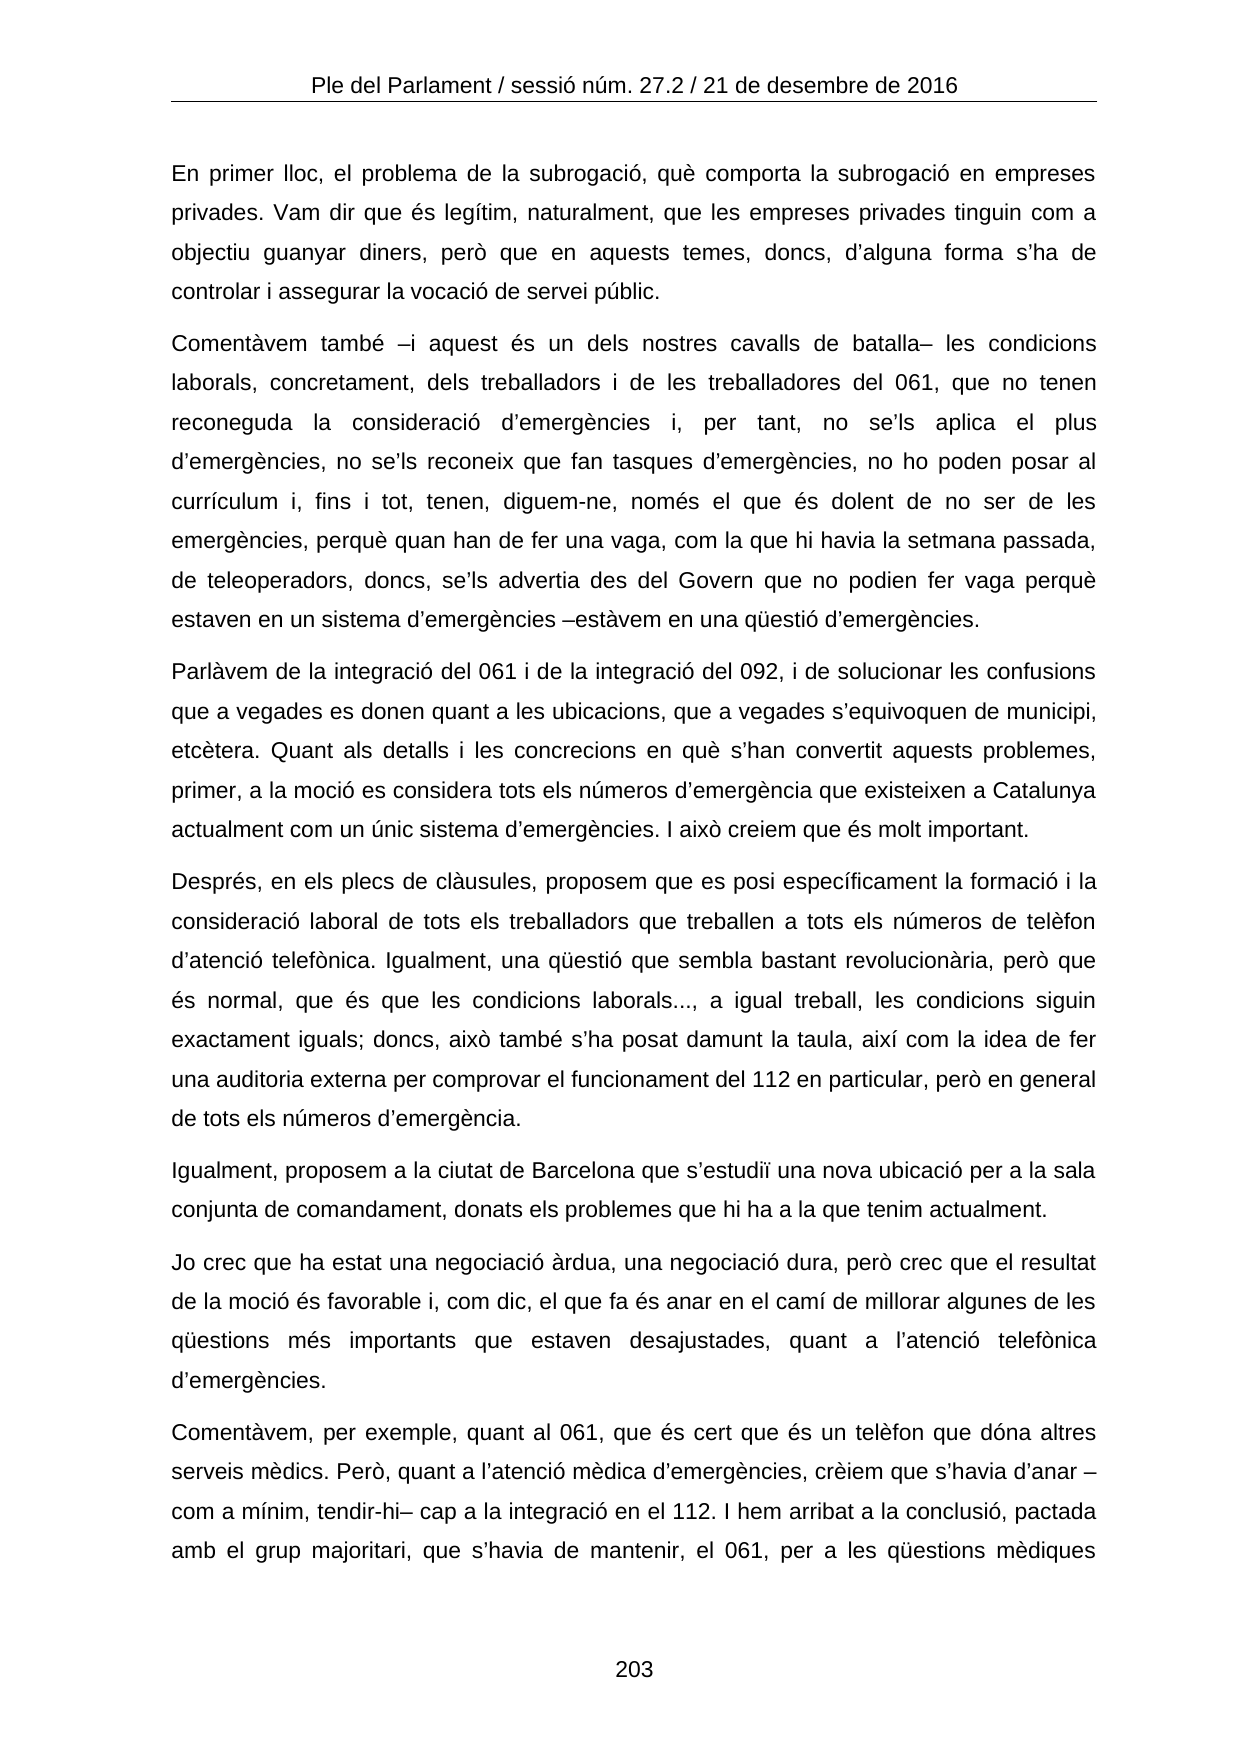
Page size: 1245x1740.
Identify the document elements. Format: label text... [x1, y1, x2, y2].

text Després, en els plecs de clàusules, proposem que es posi específicament la formació i la consideració laboral de tots els treballadors que treballen a tots els números de telèfon d’atenció telefònica. Igualment, una qüestió que sembla bastant revolucionària, però que és normal, que és que les condicions laborals..., a igual treball, les condicions siguin exactament iguals; doncs, això també s’ha posat damunt la taula, així com la idea de fer una auditoria externa per comprovar el funcionament del 112 en particular, però en general de tots els números d’emergència. [171, 868, 1097, 1131]
text Jo crec que ha estat una negociació àrdua, una negociació dura, però crec que el resultat de la moció és favorable i, com dic, el que fa és anar en el camí de millorar algunes de les qüestions més importants que estaven desajustades, quant a l’atenció telefònica d’emergències. [171, 1248, 1097, 1393]
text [171, 1419, 1097, 1564]
text Igualment, proposem a la ciutat de Barcelona que s’estudiï una nova ubicació per a la sala conjunta de comandament, donats els problemes que hi ha a la que tenim actualment. [171, 1157, 1097, 1223]
text Comentàvem també –i aquest és un dels nostres cavalls de batalla– les condicions laborals, concretament, dels treballadors i de les treballadores del 061, que no tenen reconeguda la consideració d’emergències i, per tant, no se’ls aplica el plus d’emergències, no se’ls reconeix que fan tasques d’emergències, no ho poden posar al currículum i, fins i tot, tenen, diguem-ne, només el que és dolent de no ser de les emergències, perquè quan han de fer una vaga, com la que hi havia la setmana passada, de teleoperadors, doncs, se’ls advertia des del Govern que no podien fer vaga perquè estaven en un sistema d’emergències –estàvem en una qüestió d’emergències. [171, 330, 1097, 633]
text En primer lloc, el problema de la subrogació, què comporta la subrogació en empreses privades. Vam dir que és legítim, naturalment, que les empreses privades tinguin com a objectiu guanyar diners, però que en aquests temes, doncs, d’alguna forma s’ha de controlar i assegurar la vocació de servei públic. [171, 159, 1097, 304]
text Parlàvem de la integració del 061 i de la integració del 092, i de solucionar les confusions que a vegades es donen quant a les ubicacions, que a vegades s’equivoquen de municipi, etcètera. Quant als detalls i les concrecions en què s’han convertit aquests problemes, primer, a la moció es considera tots els números d’emergència que existeixen a Catalunya actualment com un únic sistema d’emergències. I això creiem que és molt important. [171, 658, 1097, 842]
